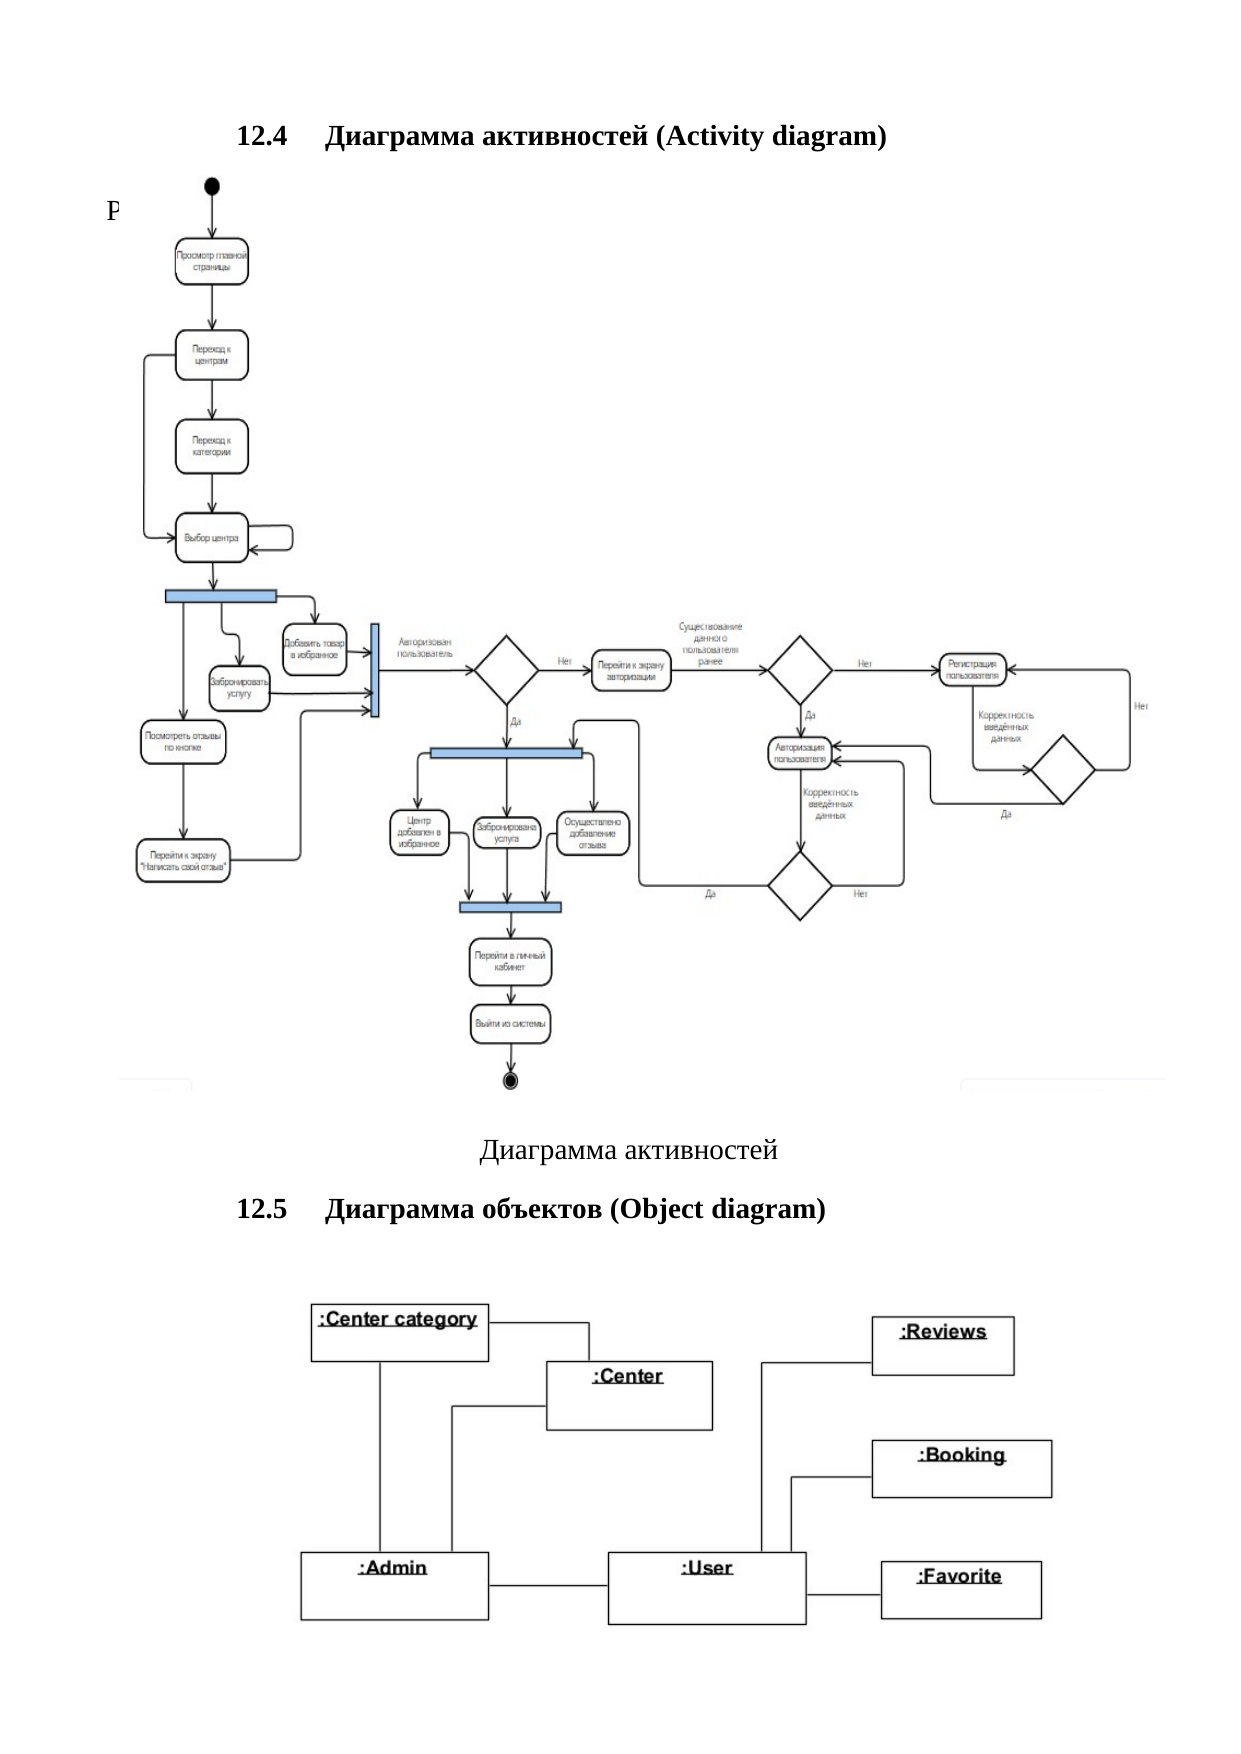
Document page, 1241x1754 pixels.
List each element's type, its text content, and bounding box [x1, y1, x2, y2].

text Диаграмма активностей (Activity diagram) [236, 118, 1152, 152]
text Диаграмма активностей [177, 1091, 1152, 1166]
text Диаграмма объектов (Object diagram) [236, 1191, 1152, 1224]
picture [247, 1257, 1113, 1704]
picture [118, 175, 1166, 1091]
